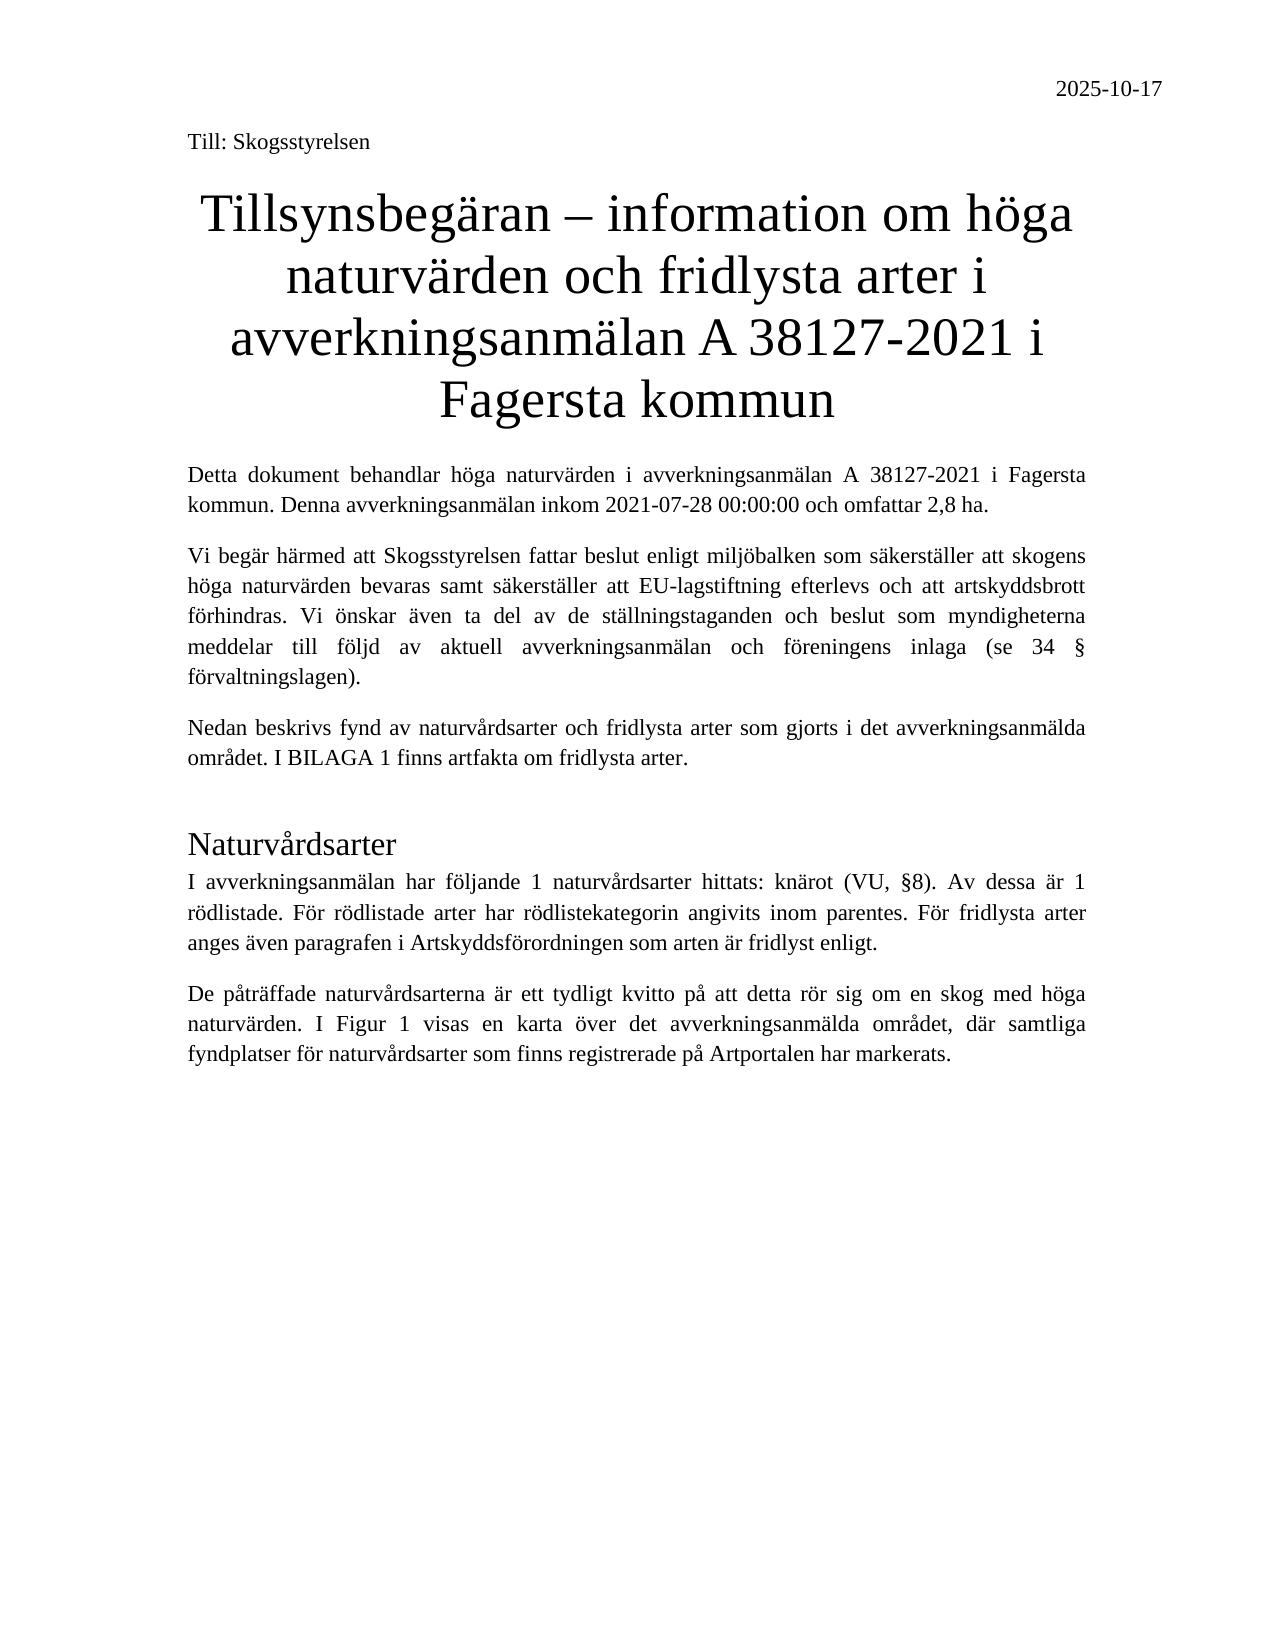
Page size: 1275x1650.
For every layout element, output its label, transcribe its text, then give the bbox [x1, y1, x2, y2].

text I avverkningsanmälan har följande 1 naturvårdsarter hittats: knärot (VU, §8). Av dessa är 1 rödlistade. För rödlistade arter har rödlistekategorin angivits inom parentes. För fridlysta arter anges även paragrafen i Artskyddsförordningen som arten är fridlyst enligt. [187, 868, 1087, 955]
text Detta dokument behandlar höga naturvärden i avverkningsanmälan A 38127-2021 i Fagersta kommun. Denna avverkningsanmälan inkom 2021-07-28 00:00:00 och omfattar 2,8 ha. [187, 461, 1087, 517]
subtitle Naturvårdsarter [187, 824, 1087, 863]
text Nedan beskrivs fynd av naturvårdsarter och fridlysta arter som gjorts i det avverkningsanmälda området. I BILAGA 1 finns artfakta om fridlysta arter. [187, 714, 1087, 771]
text De påträffade naturvårdsarterna är ett tydligt kvitto på att detta rör sig om en skog med höga naturvärden. I Figur 1 visas en karta över det avverkningsanmälda området, där samtliga fyndplatser för naturvårdsarter som finns registrerade på Artportalen har markerats. [187, 980, 1087, 1067]
text Vi begär härmed att Skogsstyrelsen fattar beslut enligt miljöbalken som säkerställer att skogens höga naturvärden bevaras samt säkerställer att EU-lagstiftning efterlevs och att artskyddsbrott förhindras. Vi önskar även ta del av de ställningstaganden och beslut som myndigheterna meddelar till följd av aktuell avverkningsanmälan och föreningens inlaga (se 34 § förvaltningslagen). [187, 542, 1087, 689]
title Tillsynsbegäran – information om höga naturvärden och fridlysta arter i avverkningsanmälan A 38127-2021 i Fagersta kommun [187, 180, 1087, 429]
